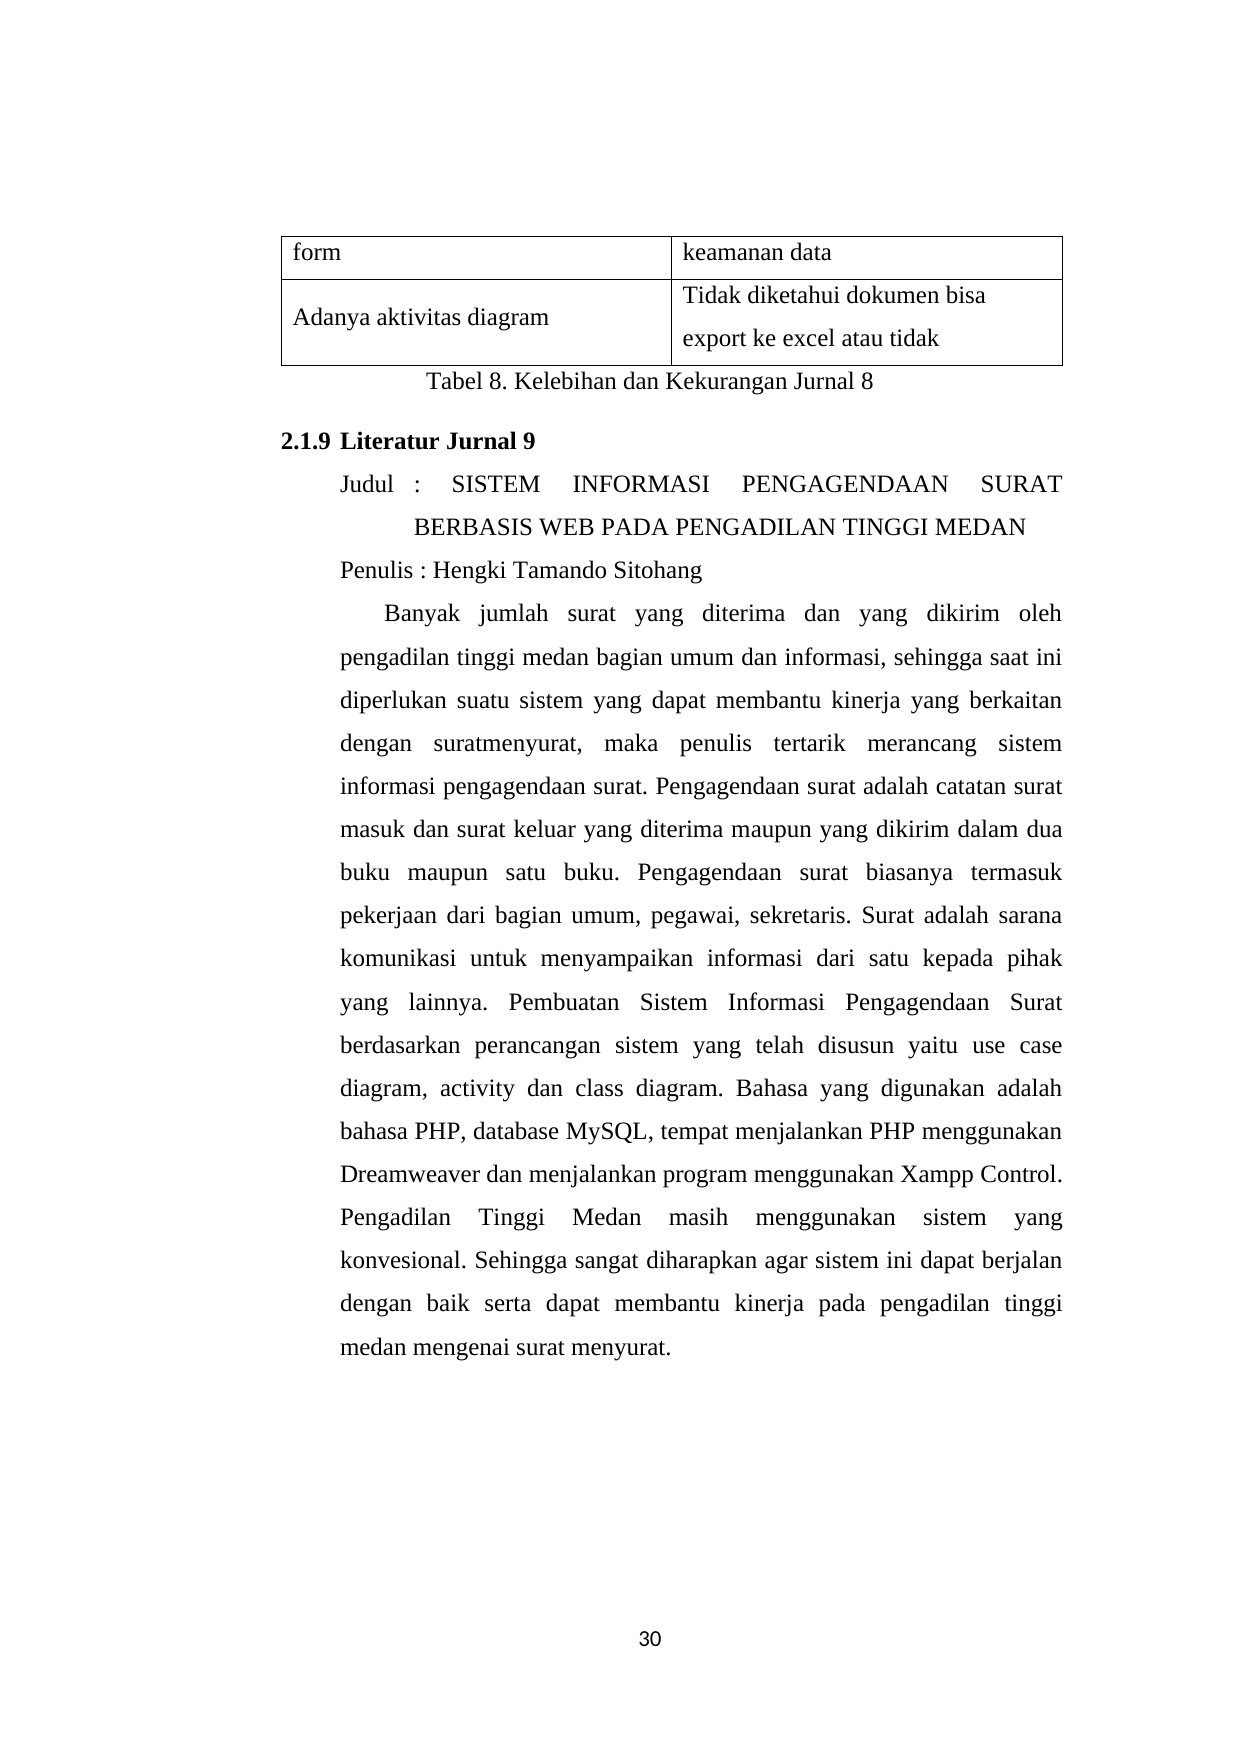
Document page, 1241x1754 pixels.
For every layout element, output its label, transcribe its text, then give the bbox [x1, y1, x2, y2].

table_cell Adanya aktivitas diagram [282, 280, 671, 365]
list Literatur Jurnal 9 [281, 426, 1063, 455]
table_cell Tidak diketahui dokumen bisa export ke excel atau tidak [672, 280, 1062, 365]
text Tabel 8. Kelebihan dan Kekurangan Jurnal 8 [236, 366, 1063, 395]
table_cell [672, 237, 1062, 279]
list Penulis : Hengki Tamando Sitohang [340, 555, 1063, 584]
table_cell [282, 237, 671, 279]
list Banyak jumlah surat yang diterima dan yang dikirim oleh pengadilan tinggi medan bagian umum dan informasi, sehingga saat ini diperlukan suatu sistem yang dapat membantu kinerja yang berkaitan dengan suratmenyurat, maka penulis tertarik merancang sistem informasi pengagendaan surat. Pengagendaan surat adalah catatan surat masuk dan surat keluar yang diterima maupun yang dikirim dalam dua buku maupun satu buku. Pengagendaan surat biasanya termasuk pekerjaan dari bagian umum, pegawai, sekretaris. Surat adalah sarana komunikasi untuk menyampaikan informasi dari satu kepada pihak yang lainnya. Pembuatan Sistem Informasi Pengagendaan Surat berdasarkan perancangan sistem yang telah disusun yaitu use case diagram, activity dan class diagram. Bahasa yang digunakan adalah bahasa PHP, database MySQL, tempat menjalankan PHP menggunakan Dreamweaver dan menjalankan program menggunakan Xampp Control. Pengadilan Tinggi Medan masih menggunakan sistem yang konvesional. Sehingga sangat diharapkan agar sistem ini dapat berjalan dengan baik serta dapat membantu kinerja pada pengadilan tinggi medan mengenai surat menyurat. [340, 598, 1063, 1360]
list Judul : SISTEM INFORMASI PENGAGENDAAN SURAT BERBASIS WEB PADA PENGADILAN TINGGI MEDAN [340, 469, 1063, 541]
